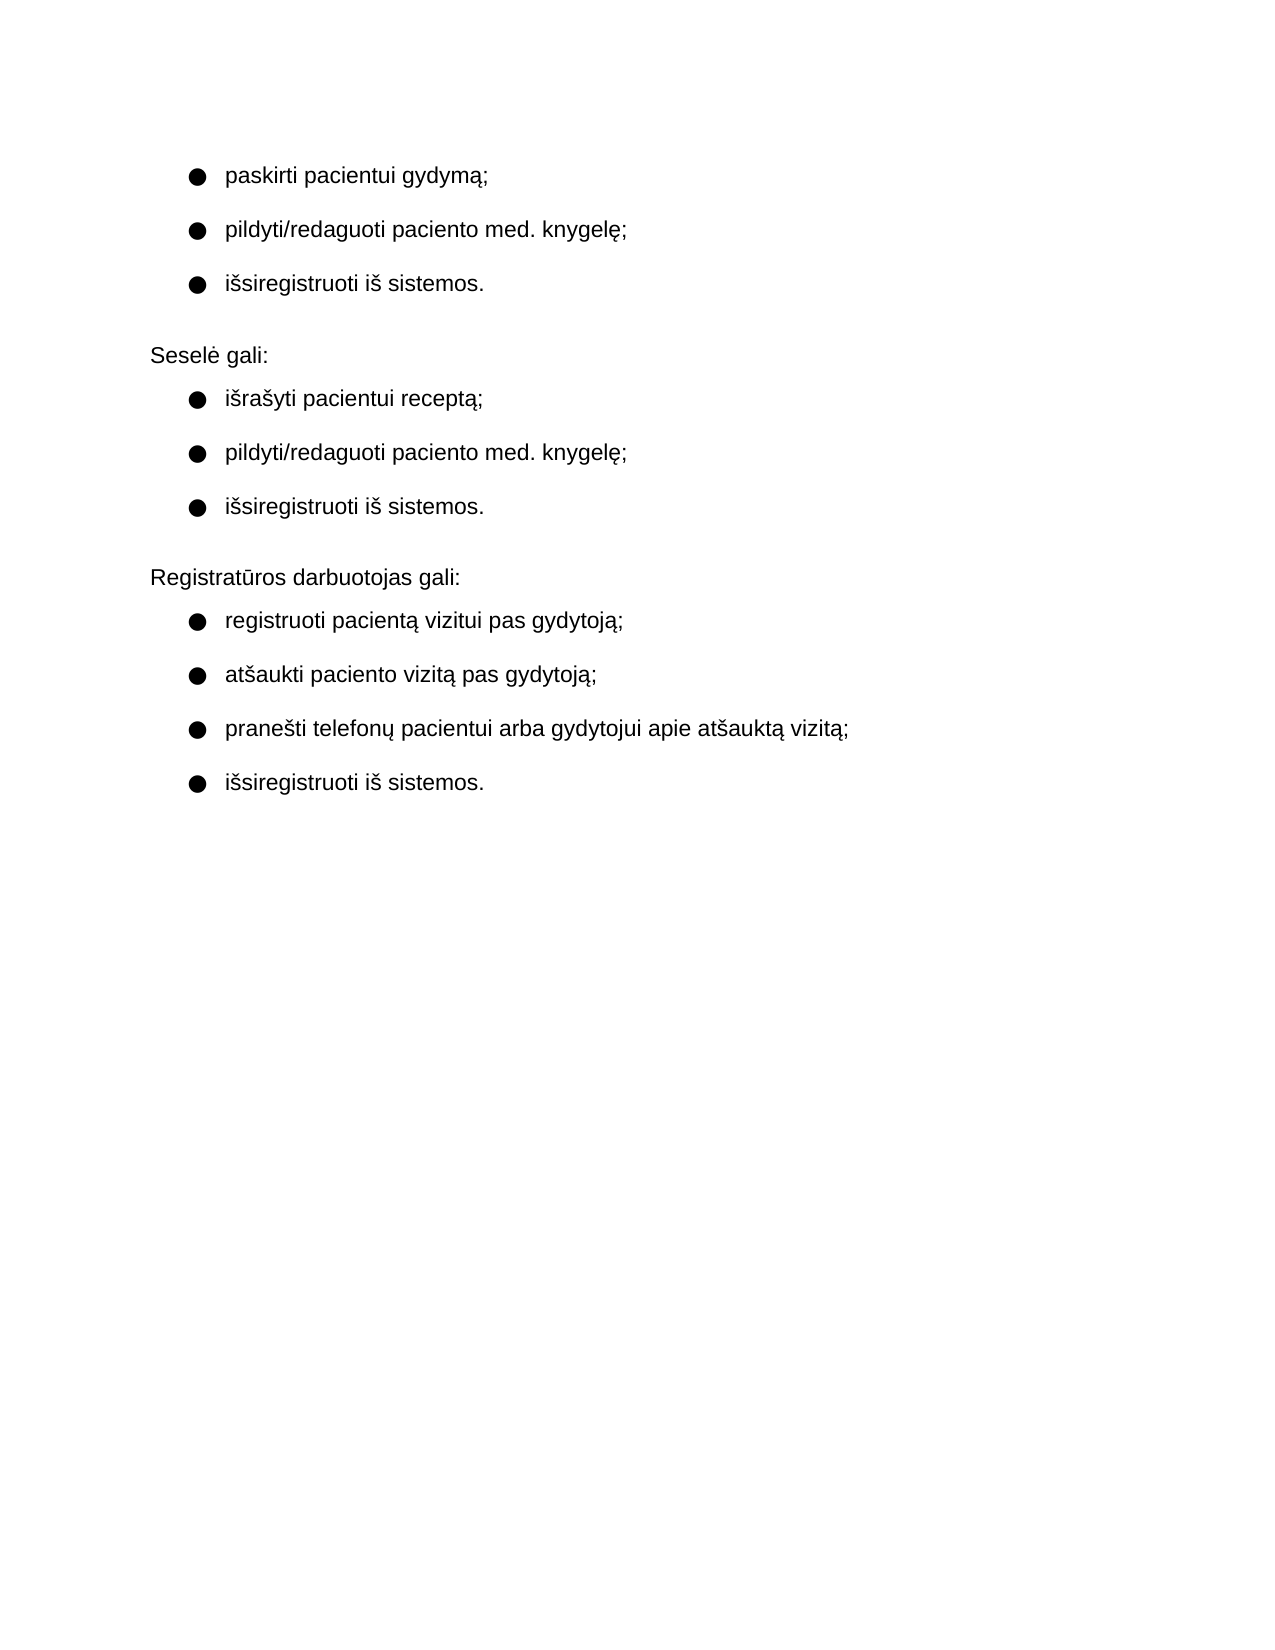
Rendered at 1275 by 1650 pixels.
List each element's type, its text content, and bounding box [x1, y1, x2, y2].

list paskirti pacientui gydymą; [187, 150, 1125, 197]
list išsiregistruoti iš sistemos. [187, 756, 1125, 803]
list registruoti pacientą vizitui pas gydytoją; [187, 594, 1125, 642]
list išsiregistruoti iš sistemos. [187, 480, 1125, 527]
list pildyti/redaguoti paciento med. knygelę; [187, 426, 1125, 473]
text Seselė gali: [150, 342, 1125, 368]
list pildyti/redaguoti paciento med. knygelę; [187, 204, 1125, 251]
list išsiregistruoti iš sistemos. [187, 258, 1125, 305]
list atšaukti paciento vizitą pas gydytoją; [187, 648, 1125, 696]
list pranešti telefonų pacientui arba gydytojui apie atšauktą vizitą; [187, 702, 1125, 749]
list išrašyti pacientui receptą; [187, 372, 1125, 419]
text Registratūros darbuotojas gali: [150, 564, 1125, 591]
